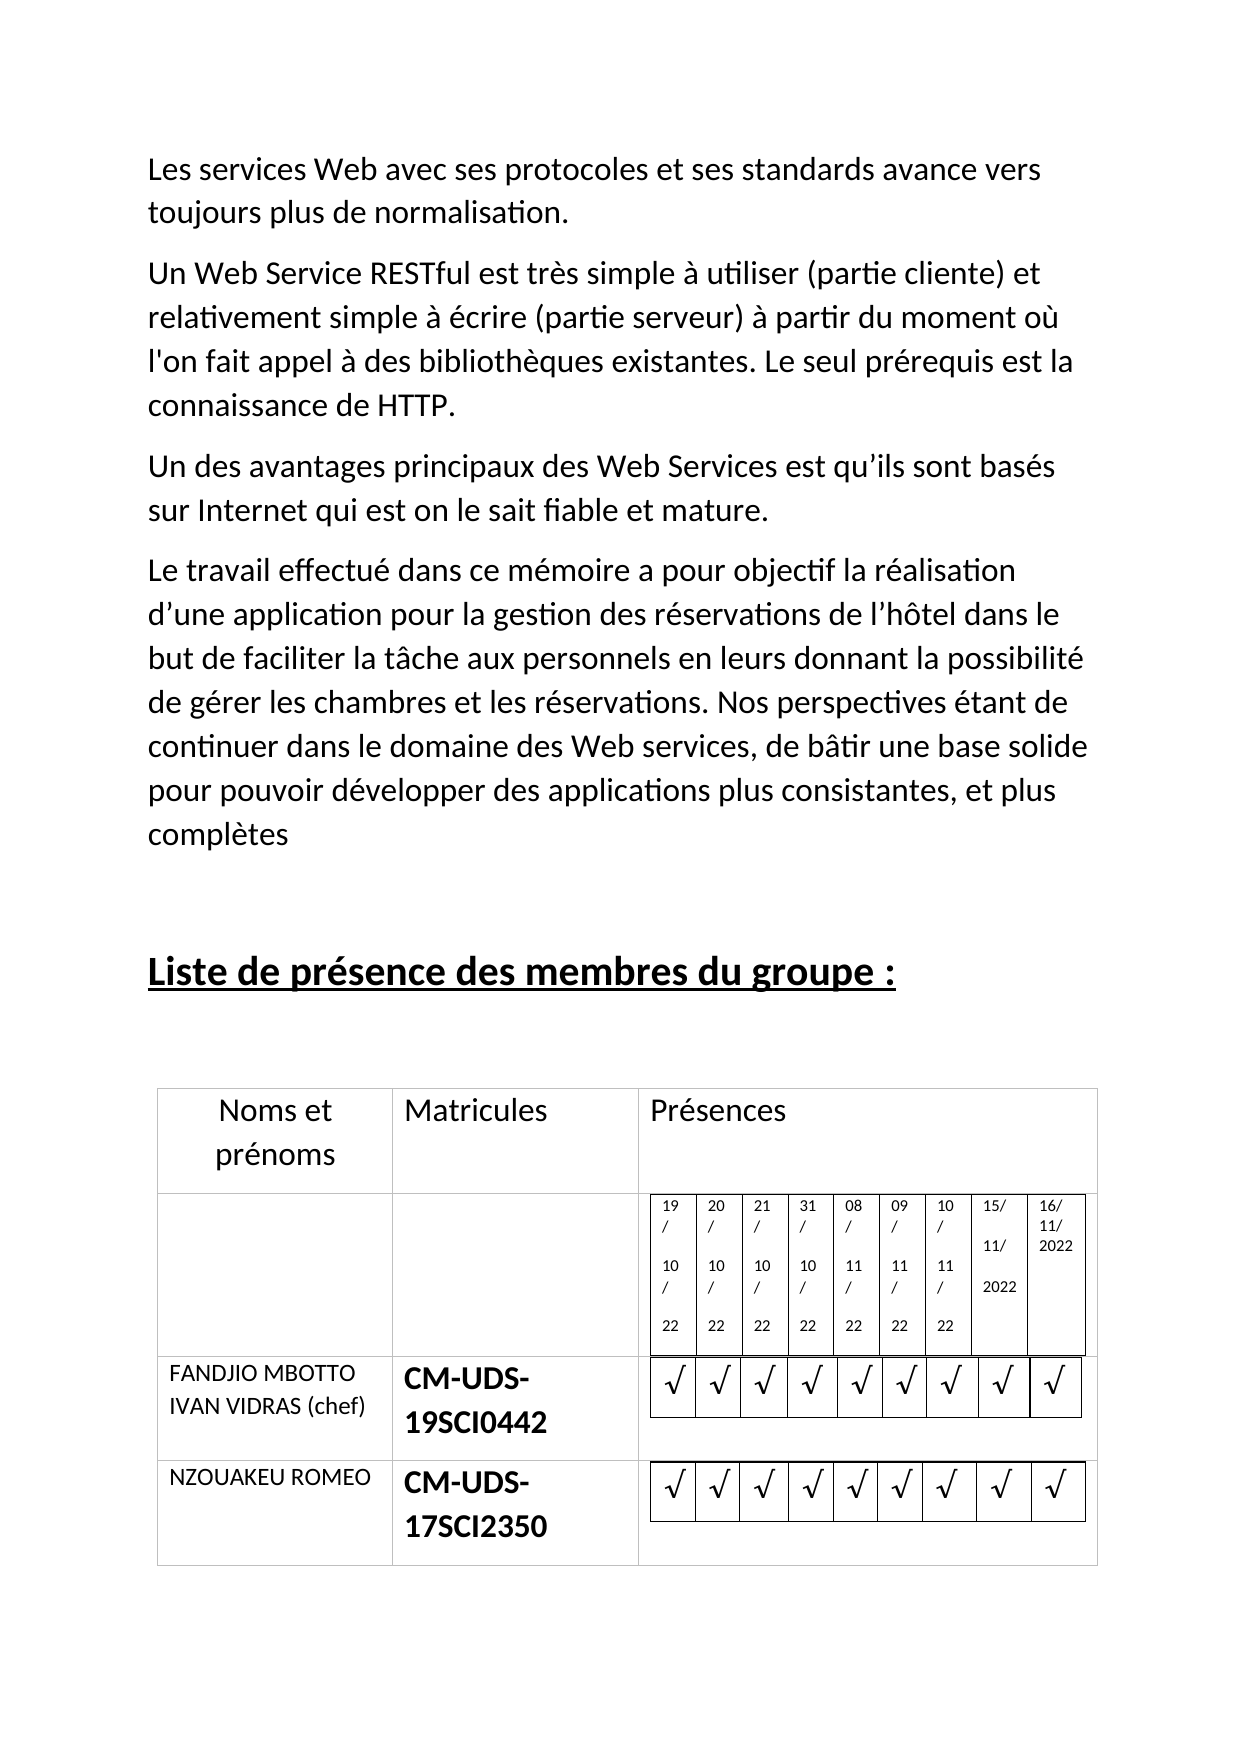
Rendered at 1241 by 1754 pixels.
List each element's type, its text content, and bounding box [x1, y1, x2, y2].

text Les services Web avec ses protocoles et ses standards avance vers toujours plus de normalisation. [148, 148, 1093, 232]
table_cell CM-UDS-19SCI0442 [393, 1357, 638, 1460]
table_cell [639, 1357, 1097, 1460]
table_cell [393, 1194, 638, 1356]
text Le travail effectué dans ce mémoire a pour objectif la réalisation d’une application pour la gestion des réservations de l’hôtel dans le but de faciliter la tâche aux personnels en leurs donnant la possibilité de gérer les chambres et les réservations. Nos perspectives étant de continuer dans le domaine des Web services, de bâtir une base solide pour pouvoir développer des applications plus consistantes, et plus complètes [148, 549, 1093, 854]
table_cell NZOUAKEU ROMEO [158, 1461, 392, 1565]
table_cell CM-UDS-17SCI2350 [393, 1461, 638, 1565]
table_header Présences [639, 1089, 1097, 1193]
text Liste de présence des membres du groupe : [148, 945, 1093, 996]
table_cell [639, 1461, 1097, 1565]
table_header Matricules [393, 1089, 638, 1193]
text Un Web Service RESTful est très simple à utiliser (partie cliente) et relativement simple à écrire (partie serveur) à partir du moment où l'on fait appel à des bibliothèques existantes. Le seul prérequis est la connaissance de HTTP. [148, 252, 1093, 425]
table_cell [1086, 1194, 1097, 1356]
table_header Noms et prénoms [158, 1089, 392, 1193]
table_cell [158, 1194, 392, 1356]
text Un des avantages principaux des Web Services est qu’ils sont basés sur Internet qui est on le sait fiable et mature. [148, 445, 1093, 529]
table_cell FANDJIO MBOTTO IVAN VIDRAS (chef) [158, 1357, 392, 1460]
table_cell [639, 1194, 650, 1356]
